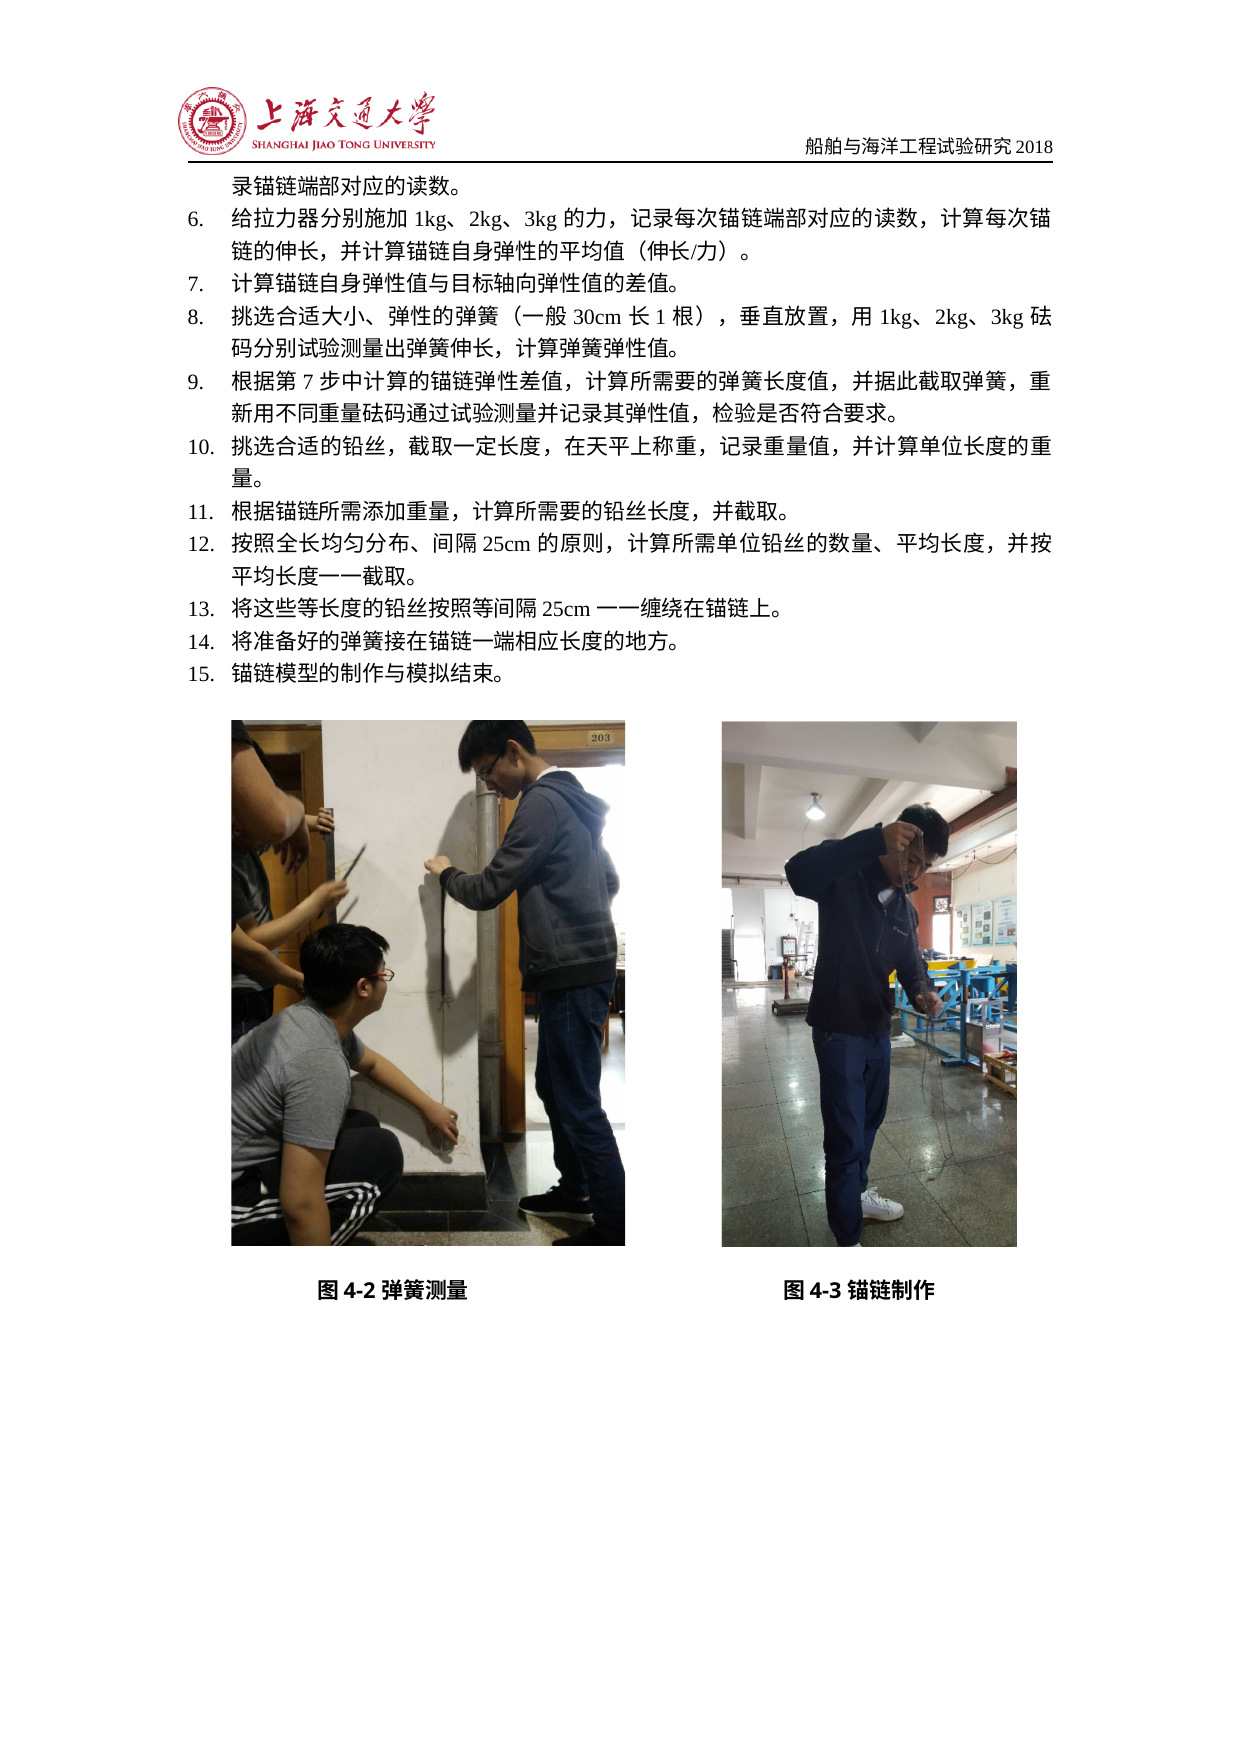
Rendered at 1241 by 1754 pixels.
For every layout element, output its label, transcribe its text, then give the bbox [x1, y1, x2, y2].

text 图4-2 弹簧测量 [187, 1273, 598, 1306]
picture [231, 720, 625, 1246]
list 根据第7 步中计算的锚链弹性差值，计算所需要的弹簧长度值，并据此截取弹簧，重新用不同重量砝码通过试验测量并记录其弹性值，检验是否符合要求。 [187, 363, 1053, 428]
list 给拉力器分别施加1kg、2kg、3kg 的力，记录每次锚链端部对应的读数，计算每次锚链的伸长，并计算锚链自身弹性的平均值（伸长/力）。 [187, 201, 1053, 266]
picture [178, 87, 436, 155]
list 锚链模型的制作与模拟结束。 [187, 656, 1053, 688]
list 根据锚链所需添加重量，计算所需要的铅丝长度，并截取。 [187, 493, 1053, 526]
list 挑选合适的铅丝，截取一定长度，在天平上称重，记录重量值，并计算单位长度的重量。 [187, 428, 1053, 493]
list 挑选合适大小、弹性的弹簧（一般30cm 长1 根），垂直放置，用1kg、2kg、3kg 砝码分别试验测量出弹簧伸长，计算弹簧弹性值。 [187, 298, 1053, 363]
list 将准备好的弹簧接在锚链一端相应长度的地方。 [187, 623, 1053, 656]
list 按照全长均匀分布、间隔25cm 的原则，计算所需单位铅丝的数量、平均长度，并按平均长度一一截取。 [187, 526, 1053, 591]
list 计算锚链自身弹性值与目标轴向弹性值的差值。 [187, 266, 1053, 298]
text 图4-3 锚链制作 [642, 1273, 1053, 1306]
picture [722, 722, 1017, 1247]
list 将这些等长度的铅丝按照等间隔25cm 一一缠绕在锚链上。 [187, 591, 1053, 623]
list 将锚链拉直平放于地面，一端固定，另一端接上拉力器，同时平放、固定钢皮尺，记录锚链端部对应的读数。 [187, 168, 1053, 201]
